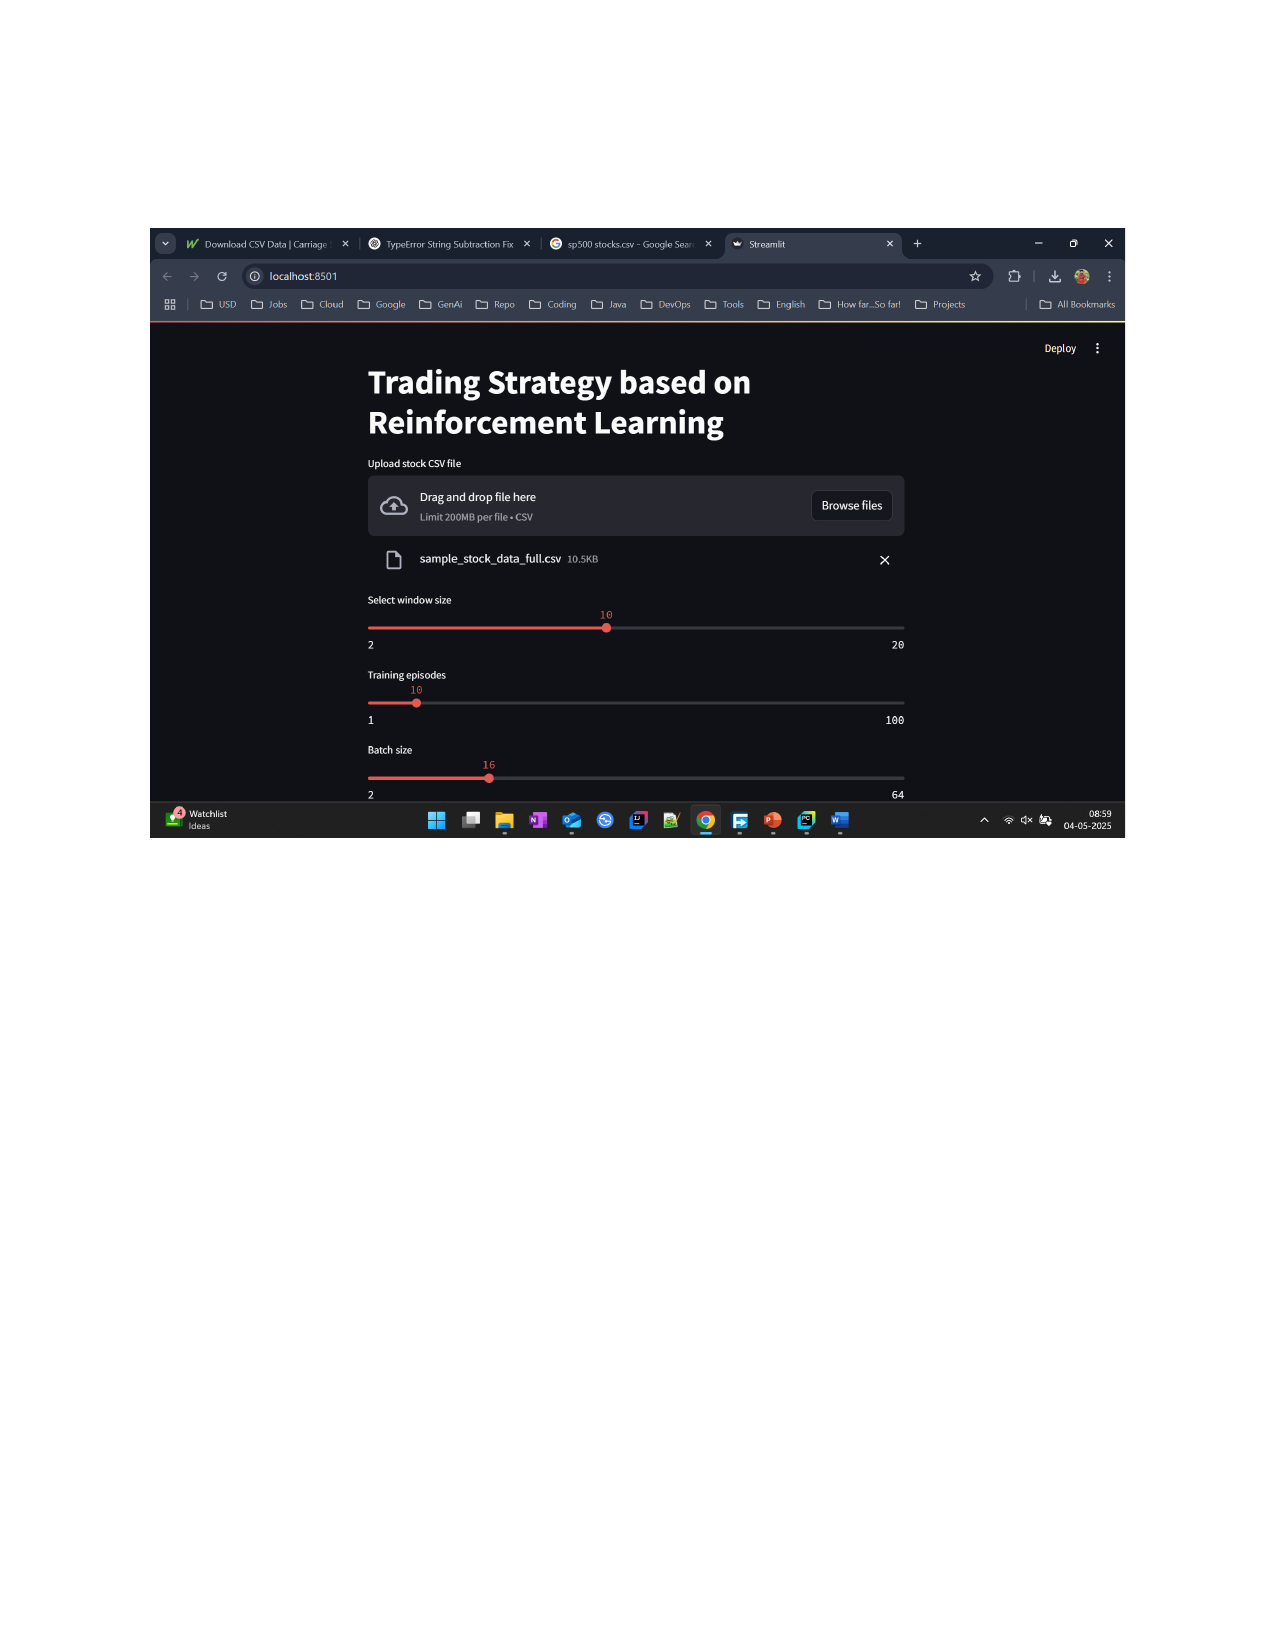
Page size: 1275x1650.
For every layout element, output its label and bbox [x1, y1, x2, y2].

picture [150, 228, 1125, 838]
